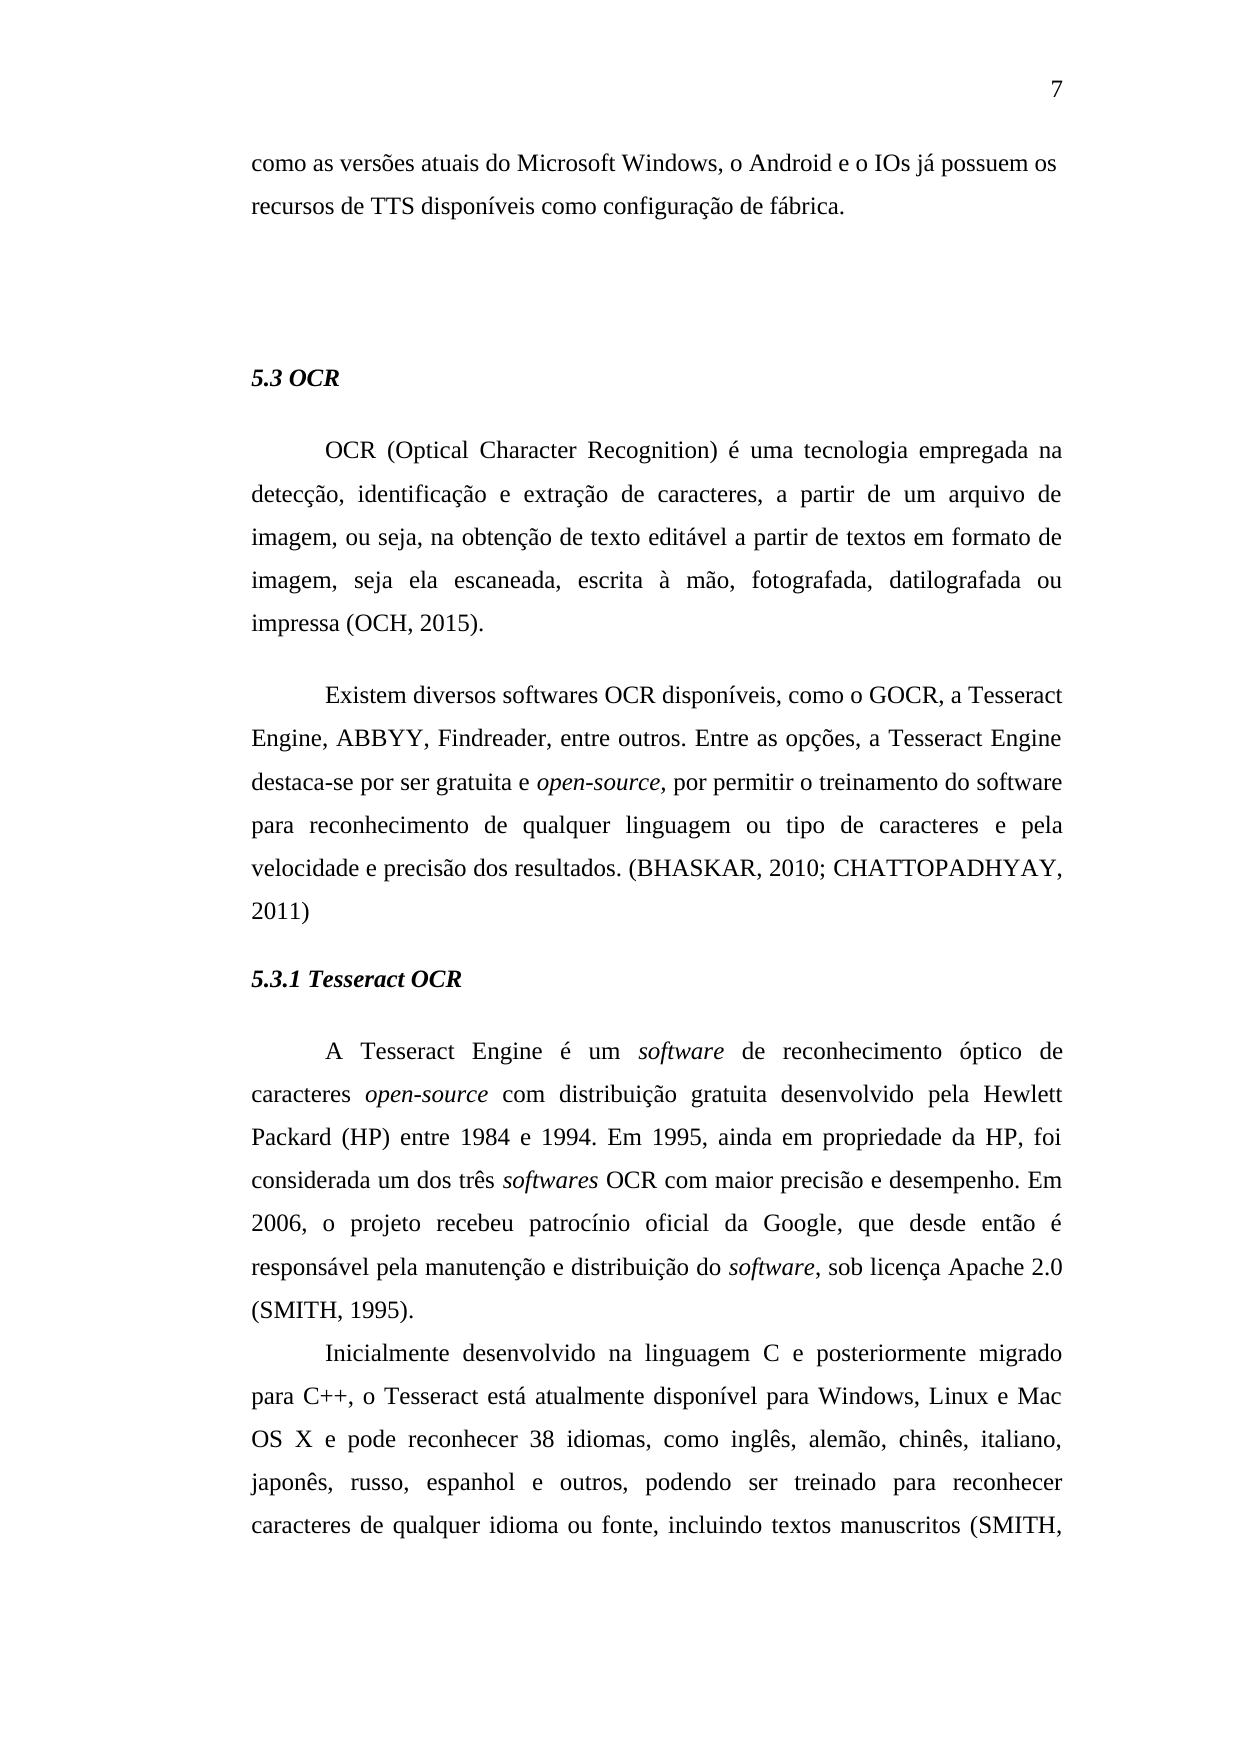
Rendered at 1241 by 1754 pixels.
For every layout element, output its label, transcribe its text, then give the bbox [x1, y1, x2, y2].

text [251, 1338, 1063, 1539]
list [251, 148, 1063, 219]
text OCR (Optical Character Recognition) é uma tecnologia empregada na detecção, identificação e extração de caracteres, a partir de um arquivo de imagem, ou seja, na obtenção de texto editável a partir de textos em formato de imagem, seja ela escaneada, escrita à mão, fotografada, datilografada ou impressa (OCH, 2015). [251, 436, 1063, 637]
text Existem diversos softwares OCR disponíveis, como o GOCR, a Tesseract Engine, ABBYY, Findreader, entre outros. Entre as opções, a Tesseract Engine destaca-se por ser gratuita e open-source, por permitir o treinamento do software para reconhecimento de qualquer linguagem ou tipo de caracteres e pela velocidade e precisão dos resultados. (BHASKAR, 2010; CHATTOPADHYAY, 2011) [251, 680, 1063, 925]
subtitle 5.3.1 Tesseract OCR [177, 964, 1063, 993]
subtitle 5.3 OCR [177, 363, 1063, 392]
text A Tesseract Engine é um software de reconhecimento óptico de caracteres open-source com distribuição gratuita desenvolvido pela Hewlett Packard (HP) entre 1984 e 1994. Em 1995, ainda em propriedade da HP, foi considerada um dos três softwares OCR com maior precisão e desempenho. Em 2006, o projeto recebeu patrocínio oficial da Google, que desde então é responsável pela manutenção e distribuição do software, sob licença Apache 2.0 (SMITH, 1995). [251, 1036, 1063, 1323]
